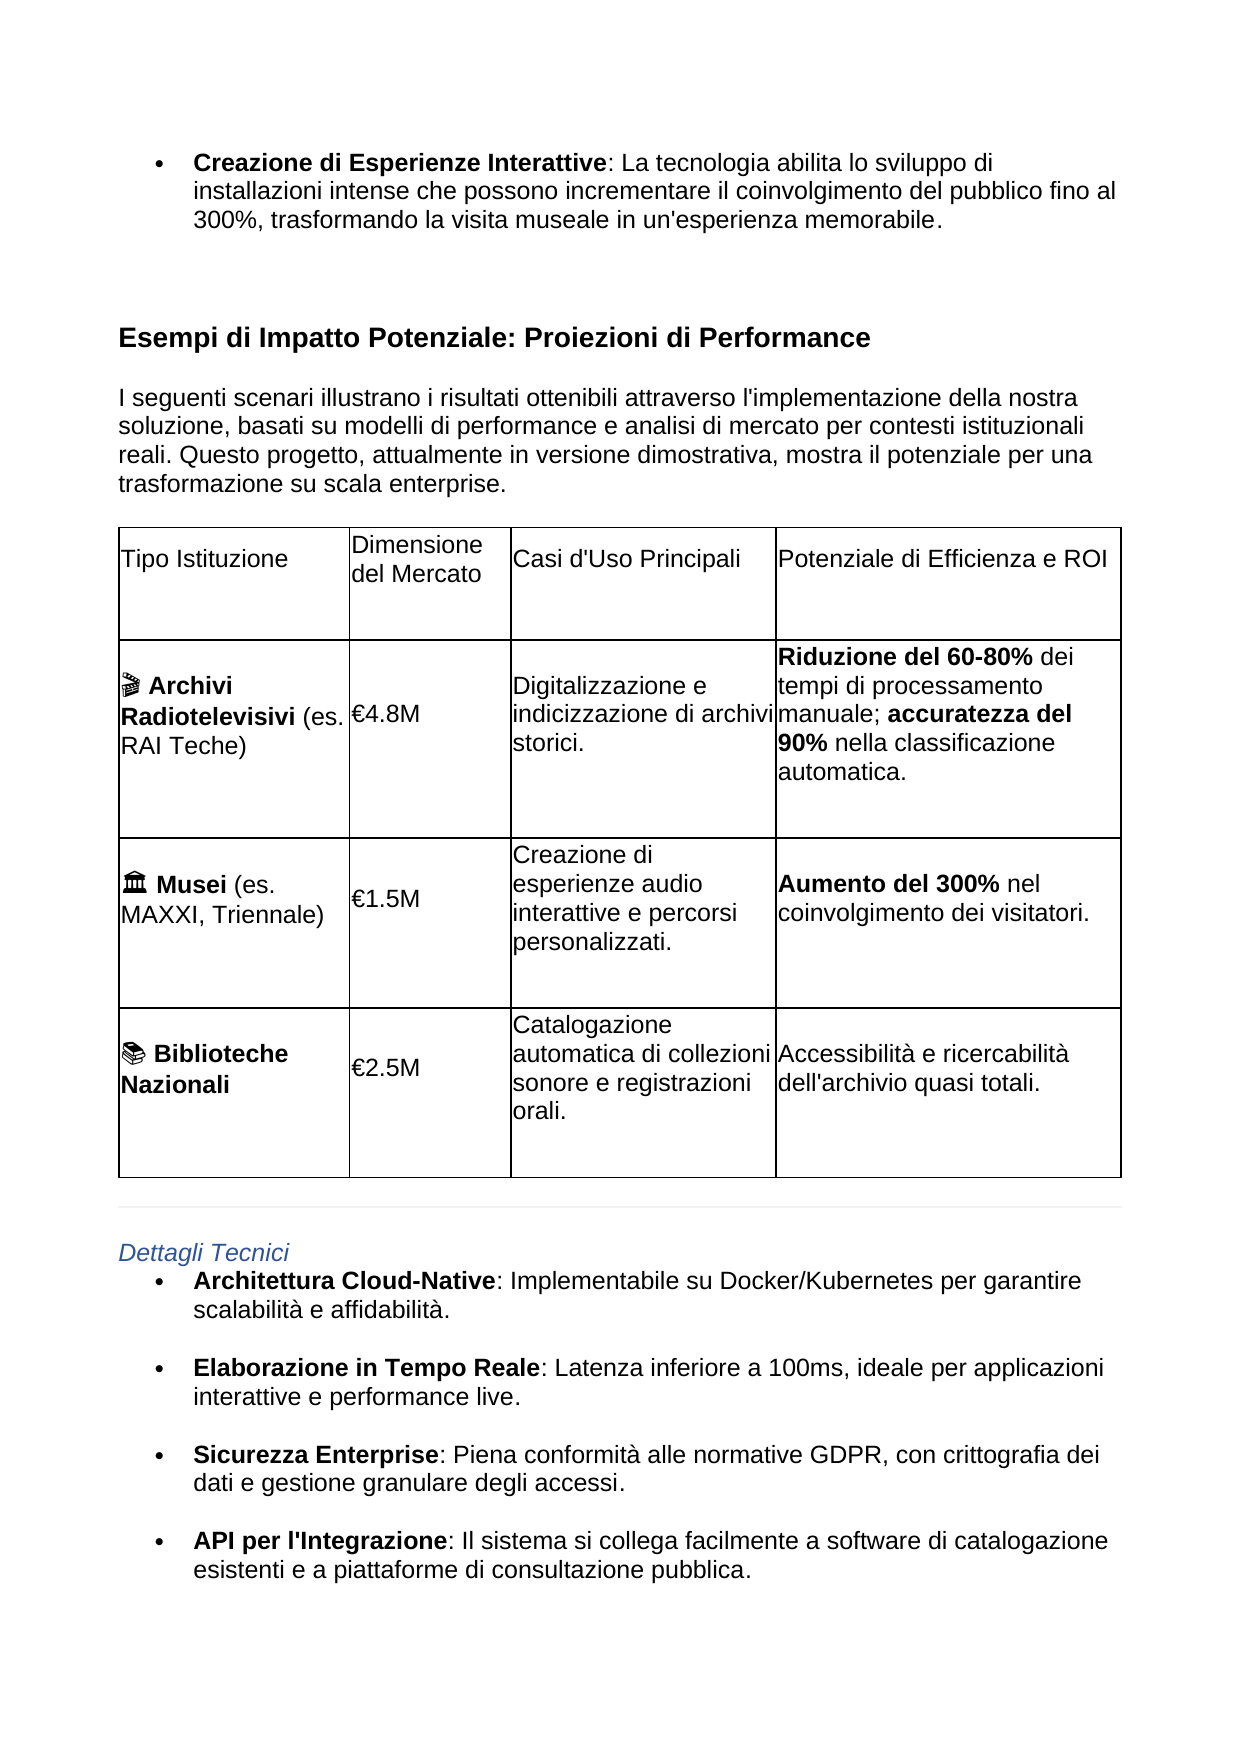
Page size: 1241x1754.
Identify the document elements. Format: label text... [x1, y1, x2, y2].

text Esempi di Impatto Potenziale: Proiezioni di Performance [118, 321, 1122, 353]
table_cell Aumento del 300% nel coinvolgimento dei visitatori. [777, 839, 1120, 1007]
table_header Casi d'Uso Principali [512, 528, 775, 639]
table_cell Creazione di esperienze audio interattive e percorsi personalizzati. [512, 839, 775, 1007]
table_cell Digitalizzazione e indicizzazione di archivi storici. [512, 641, 775, 837]
table_cell €1.5M [350, 839, 510, 1007]
text I seguenti scenari illustrano i risultati ottenibili attraverso l'implementazione della nostra soluzione, basati su modelli di performance e analisi di mercato per contesti istituzionali reali. Questo progetto, attualmente in versione dimostrativa, mostra il potenziale per una trasformazione su scala enterprise. [118, 382, 1122, 497]
table_cell 🎬 Archivi Radiotelevisivi (es. RAI Teche) [120, 641, 349, 837]
table_cell 📚 Biblioteche Nazionali [120, 1009, 349, 1177]
list Architettura Cloud-Native: Implementabile su Docker/Kubernetes per garantire scalabilità e affidabilità. [156, 1266, 1122, 1324]
table_cell 🏛️ Musei (es. MAXXI, Triennale) [120, 839, 349, 1007]
list API per l'Integrazione: Il sistema si collega facilmente a software di catalogazione esistenti e a piattaforme di consultazione pubblica. [156, 1526, 1122, 1584]
list Sicurezza Enterprise: Piena conformità alle normative GDPR, con crittografia dei dati e gestione granulare degli accessi. [156, 1439, 1122, 1497]
table_cell €2.5M [350, 1009, 510, 1177]
table_cell €4.8M [350, 641, 510, 837]
subtitle Dettagli Tecnici [118, 1237, 1122, 1266]
table_cell Accessibilità e ricercabilità dell'archivio quasi totali. [777, 1009, 1120, 1177]
list Creazione di Esperienze Interattive: La tecnologia abilita lo sviluppo di installazioni intense che possono incrementare il coinvolgimento del pubblico fino al 300%, trasformando la visita museale in un'esperienza memorabile. [156, 148, 1122, 234]
list Elaborazione in Tempo Reale: Latenza inferiore a 100ms, ideale per applicazioni interattive e performance live. [156, 1353, 1122, 1410]
table_cell Riduzione del 60-80% dei tempi di processamento manuale; accuratezza del 90% nella classificazione automatica. [777, 641, 1120, 837]
table_header Dimensione del Mercato [350, 528, 510, 639]
table_cell Catalogazione automatica di collezioni sonore e registrazioni orali. [512, 1009, 775, 1177]
table_header Tipo Istituzione [120, 528, 349, 639]
table_header Potenziale di Efficienza e ROI [777, 528, 1120, 639]
